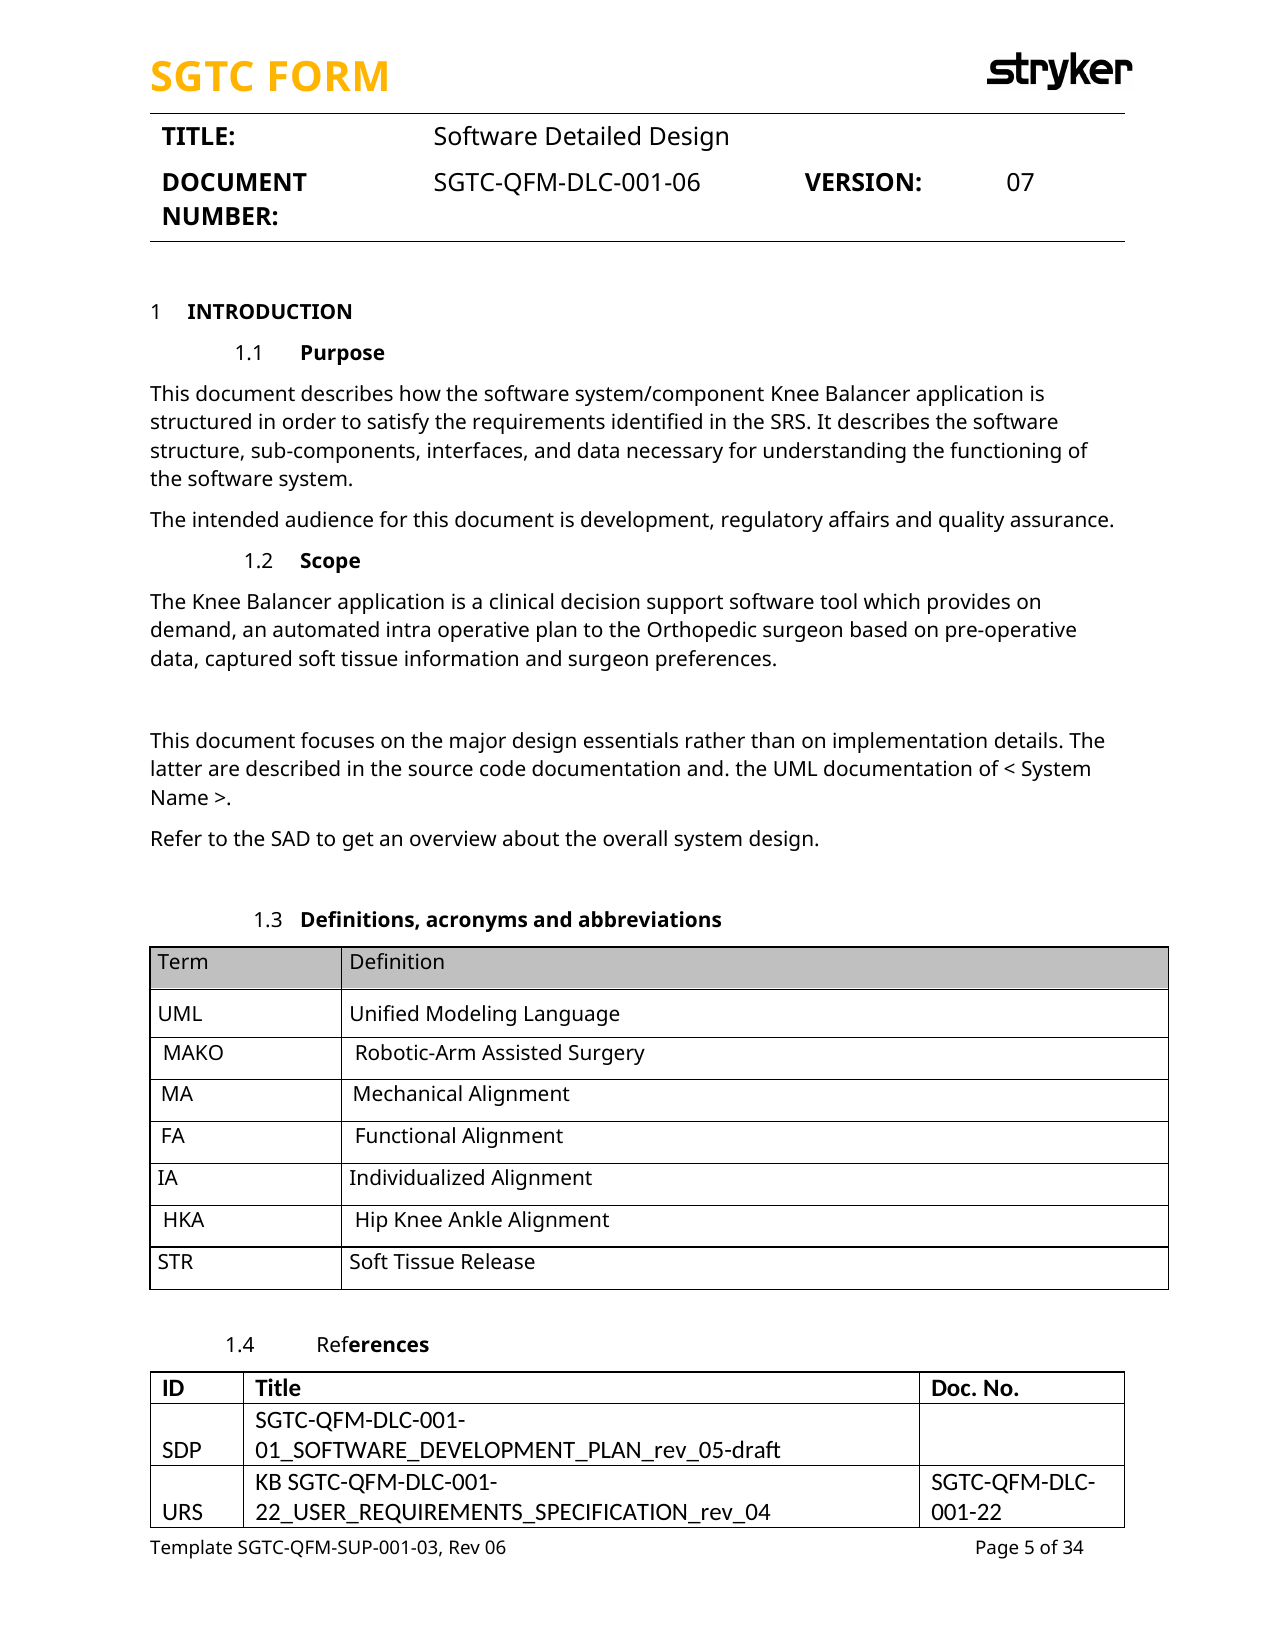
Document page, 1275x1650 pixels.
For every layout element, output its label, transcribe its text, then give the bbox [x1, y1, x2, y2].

table_cell Individualized Alignment [342, 1164, 1168, 1204]
table_cell KB SGTC-QFM-DLC-001-22_USER_REQUIREMENTS_SPECIFICATION_rev_04 [244, 1466, 919, 1527]
subtitle Introduction [150, 297, 1125, 326]
subtitle Definitions, acronyms and abbreviations [253, 906, 1125, 934]
table_header ID [151, 1373, 243, 1403]
table_header Term [151, 948, 341, 988]
table_cell Hip Knee Ankle Alignment [342, 1206, 1168, 1246]
table_cell Mechanical Alignment [342, 1080, 1168, 1121]
table_header Title [244, 1373, 919, 1403]
table_cell Robotic-Arm Assisted Surgery [342, 1038, 1168, 1078]
text This document focuses on the major design essentials rather than on implementation details. The latter are described in the source code documentation and. the UML documentation of < System Name >. [150, 726, 1125, 811]
table_header Definition [342, 948, 1168, 988]
table_cell SGTC-QFM-DLC-001-01_SOFTWARE_DEVELOPMENT_PLAN_rev_05-draft [244, 1404, 919, 1465]
table_cell Soft Tissue Release [342, 1248, 1168, 1288]
table_cell STR [151, 1248, 341, 1288]
table_cell IA [151, 1164, 341, 1204]
table_cell SGTC-QFM-DLC-001-22 [920, 1466, 1124, 1527]
table_cell FA [151, 1122, 341, 1162]
subtitle Scope [244, 546, 1125, 574]
text The intended audience for this document is development, regulatory affairs and quality assurance. [150, 505, 1125, 534]
picture [984, 51, 1135, 92]
table_cell HKA [151, 1206, 341, 1246]
table_cell MAKO [151, 1038, 341, 1078]
table_cell Unified Modeling Language [342, 990, 1168, 1037]
subtitle Purpose [234, 338, 1125, 366]
table_cell URS [151, 1466, 243, 1527]
table_cell Functional Alignment [342, 1122, 1168, 1162]
subtitle References [225, 1330, 1125, 1359]
table_cell SDP [151, 1404, 243, 1465]
text The Knee Balancer application is a clinical decision support software tool which provides on demand, an automated intra operative plan to the Orthopedic surgeon based on pre-operative data, captured soft tissue information and surgeon preferences. [150, 587, 1125, 672]
table_cell UML [151, 990, 341, 1037]
table_cell [920, 1404, 1124, 1465]
table_cell MA [151, 1080, 341, 1121]
text This document describes how the software system/component Knee Balancer application is structured in order to satisfy the requirements identified in the SRS. It describes the software structure, sub-components, interfaces, and data necessary for understanding the functioning of the software system. [150, 379, 1125, 493]
text Refer to the SAD to get an overview about the overall system design. [150, 824, 1125, 852]
table_header Doc. No. [920, 1373, 1124, 1403]
